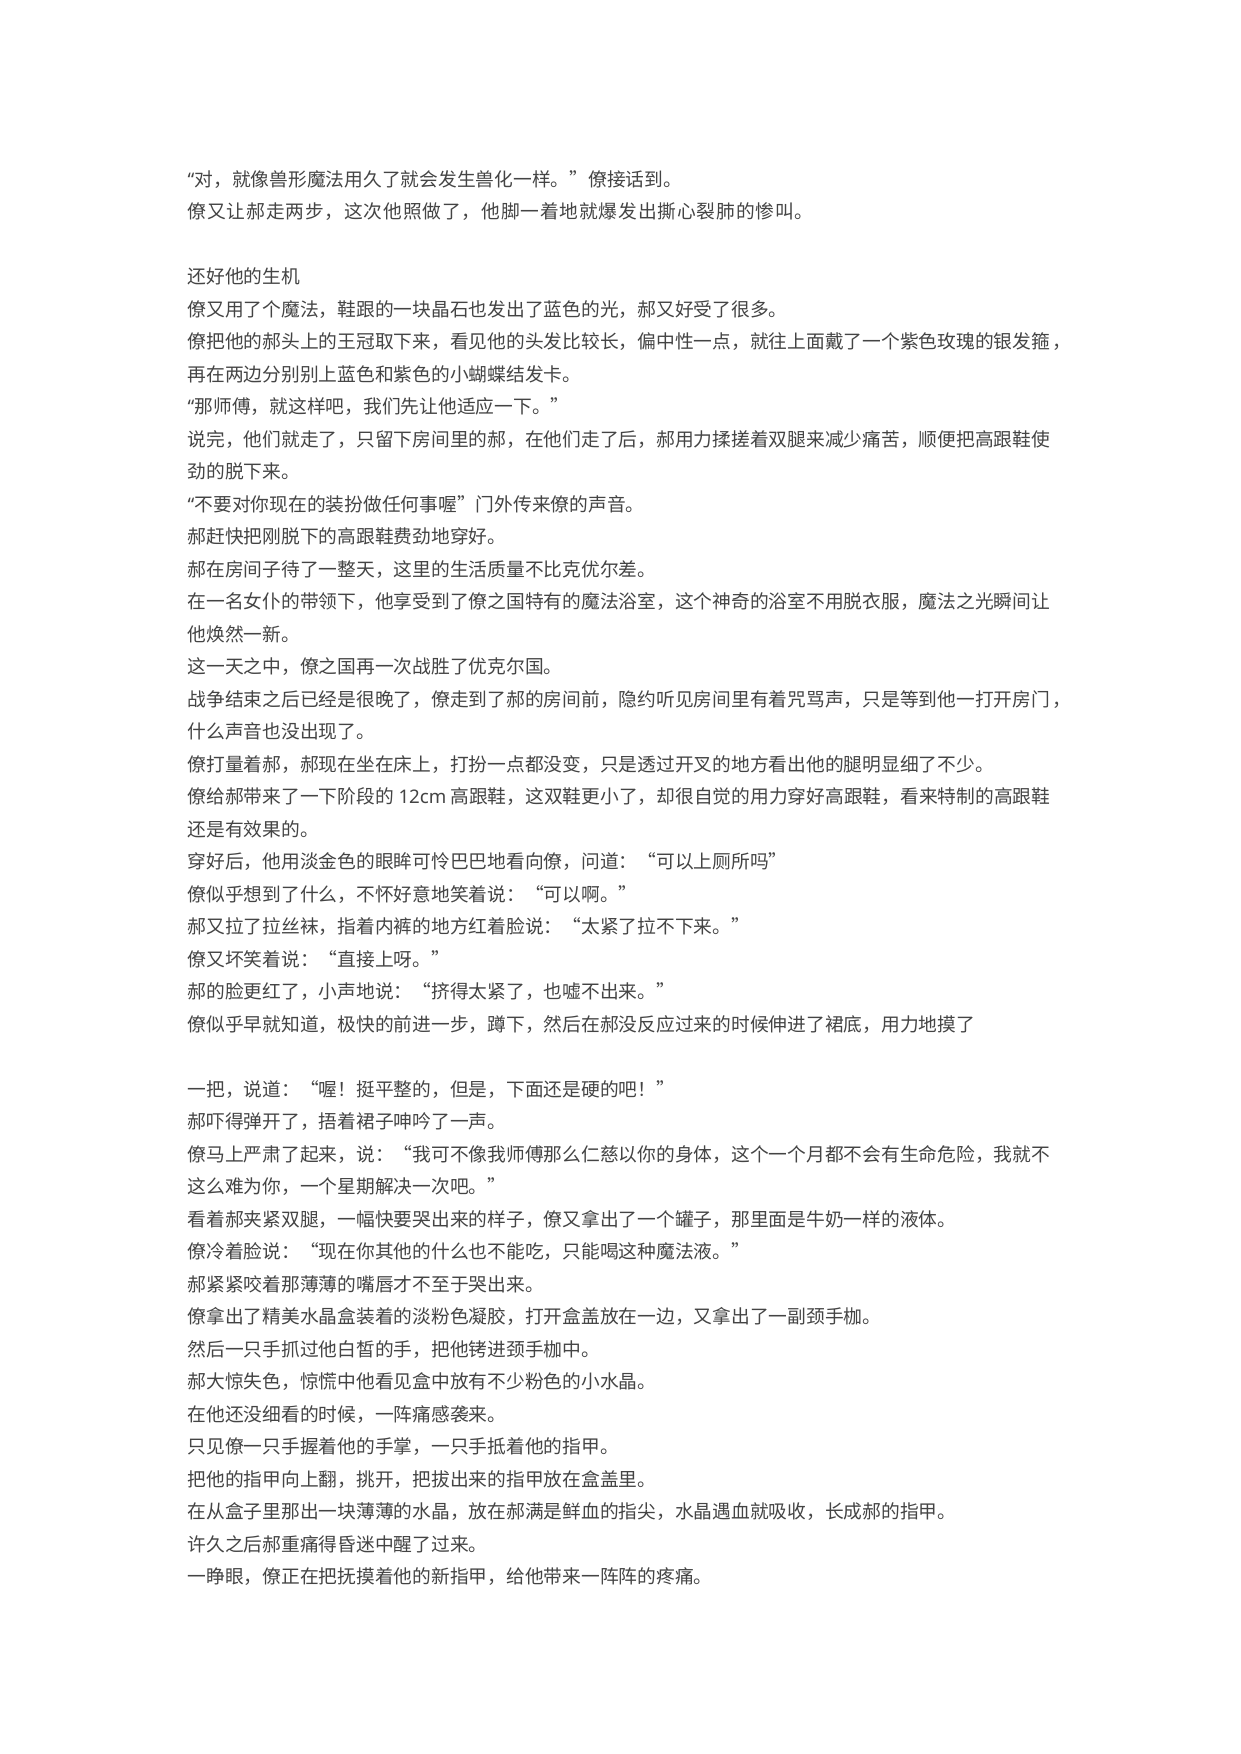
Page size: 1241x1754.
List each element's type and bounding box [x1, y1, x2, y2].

text [187, 162, 1053, 1592]
